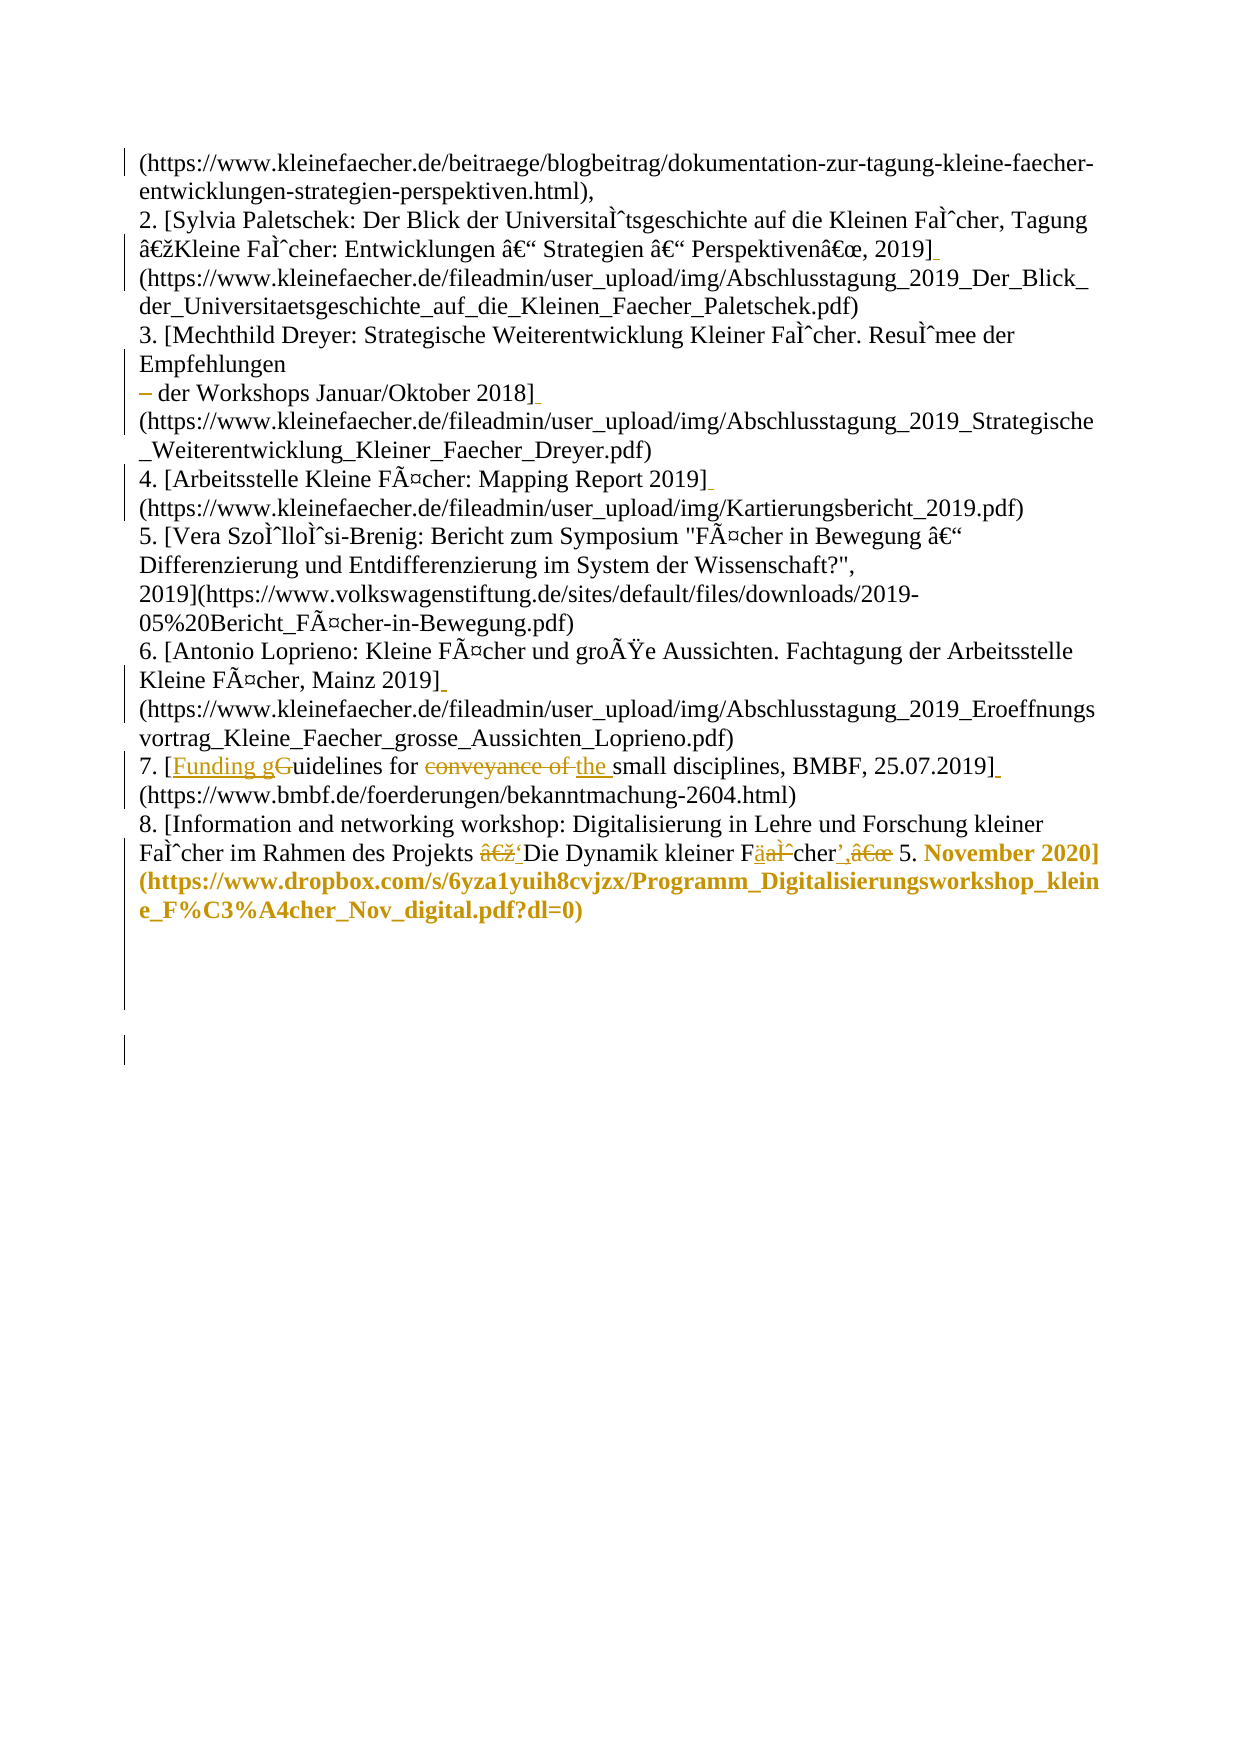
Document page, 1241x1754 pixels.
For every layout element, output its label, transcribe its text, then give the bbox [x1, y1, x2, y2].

text der Workshops Januar/Oktober 2018](https://www.kleinefaecher.de/fileadmin/user_upload/img/Abschlusstagung_2019_Strategische_Weiterentwicklung_Kleiner_Faecher_Dreyer.pdf) [139, 378, 1101, 464]
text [139, 148, 1101, 205]
text 3. [Mechthild Dreyer: Strategische Weiterentwicklung Kleiner FaÌˆcher. ResuÌˆmee der Empfehlungen [139, 320, 1101, 378]
text 4. [Arbeitsstelle Kleine FÃ¤cher: Mapping Report 2019](https://www.kleinefaecher.de/fileadmin/user_upload/img/Kartierungsbericht_2019.pdf) [139, 464, 1101, 521]
text 7. [uidelines for small disciplines, BMBF, 25.07.2019](https://www.bmbf.de/foerderungen/bekanntmachung-2604.html) [139, 751, 1101, 809]
text 6. [Antonio Loprieno: Kleine FÃ¤cher und groÃŸe Aussichten. Fachtagung der Arbeitsstelle Kleine FÃ¤cher, Mainz 2019](https://www.kleinefaecher.de/fileadmin/user_upload/img/Abschlusstagung_2019_Eroeffnungsvortrag_Kleine_Faecher_grosse_Aussichten_Loprieno.pdf) [139, 636, 1101, 751]
text 5. [Vera SzoÌˆlloÌˆsi-Brenig: Bericht zum Symposium "FÃ¤cher in Bewegung â€“ Differenzierung und Entdifferenzierung im System der Wissenschaft?", 2019](https://www.volkswagenstiftung.de/sites/default/files/downloads/2019-05%20Bericht_FÃ¤cher-in-Bewegung.pdf) [139, 521, 1101, 636]
text 2. [Sylvia Paletschek: Der Blick der UniversitaÌˆtsgeschichte auf die Kleinen FaÌˆcher, Tagung â€žKleine FaÌˆcher: Entwicklungen â€“ Strategien â€“ Perspektivenâ€œ, 2019](https://www.kleinefaecher.de/fileadmin/user_upload/img/Abschlusstagung_2019_Der_Blick_der_Universitaetsgeschichte_auf_die_Kleinen_Faecher_Paletschek.pdf) [139, 205, 1101, 320]
text 8. [Information and networking workshop: Digitalisierung in Lehre und Forschung kleiner FaÌˆcher im Rahmen des Projekts Die Dynamik kleiner Fcher 5. November 2020](https://www.dropbox.com/s/6yza1yuih8cvjzx/Programm_Digitalisierungsworkshop_kleine_F%C3%A4cher_Nov_digital.pdf?dl=0) [139, 809, 1101, 924]
